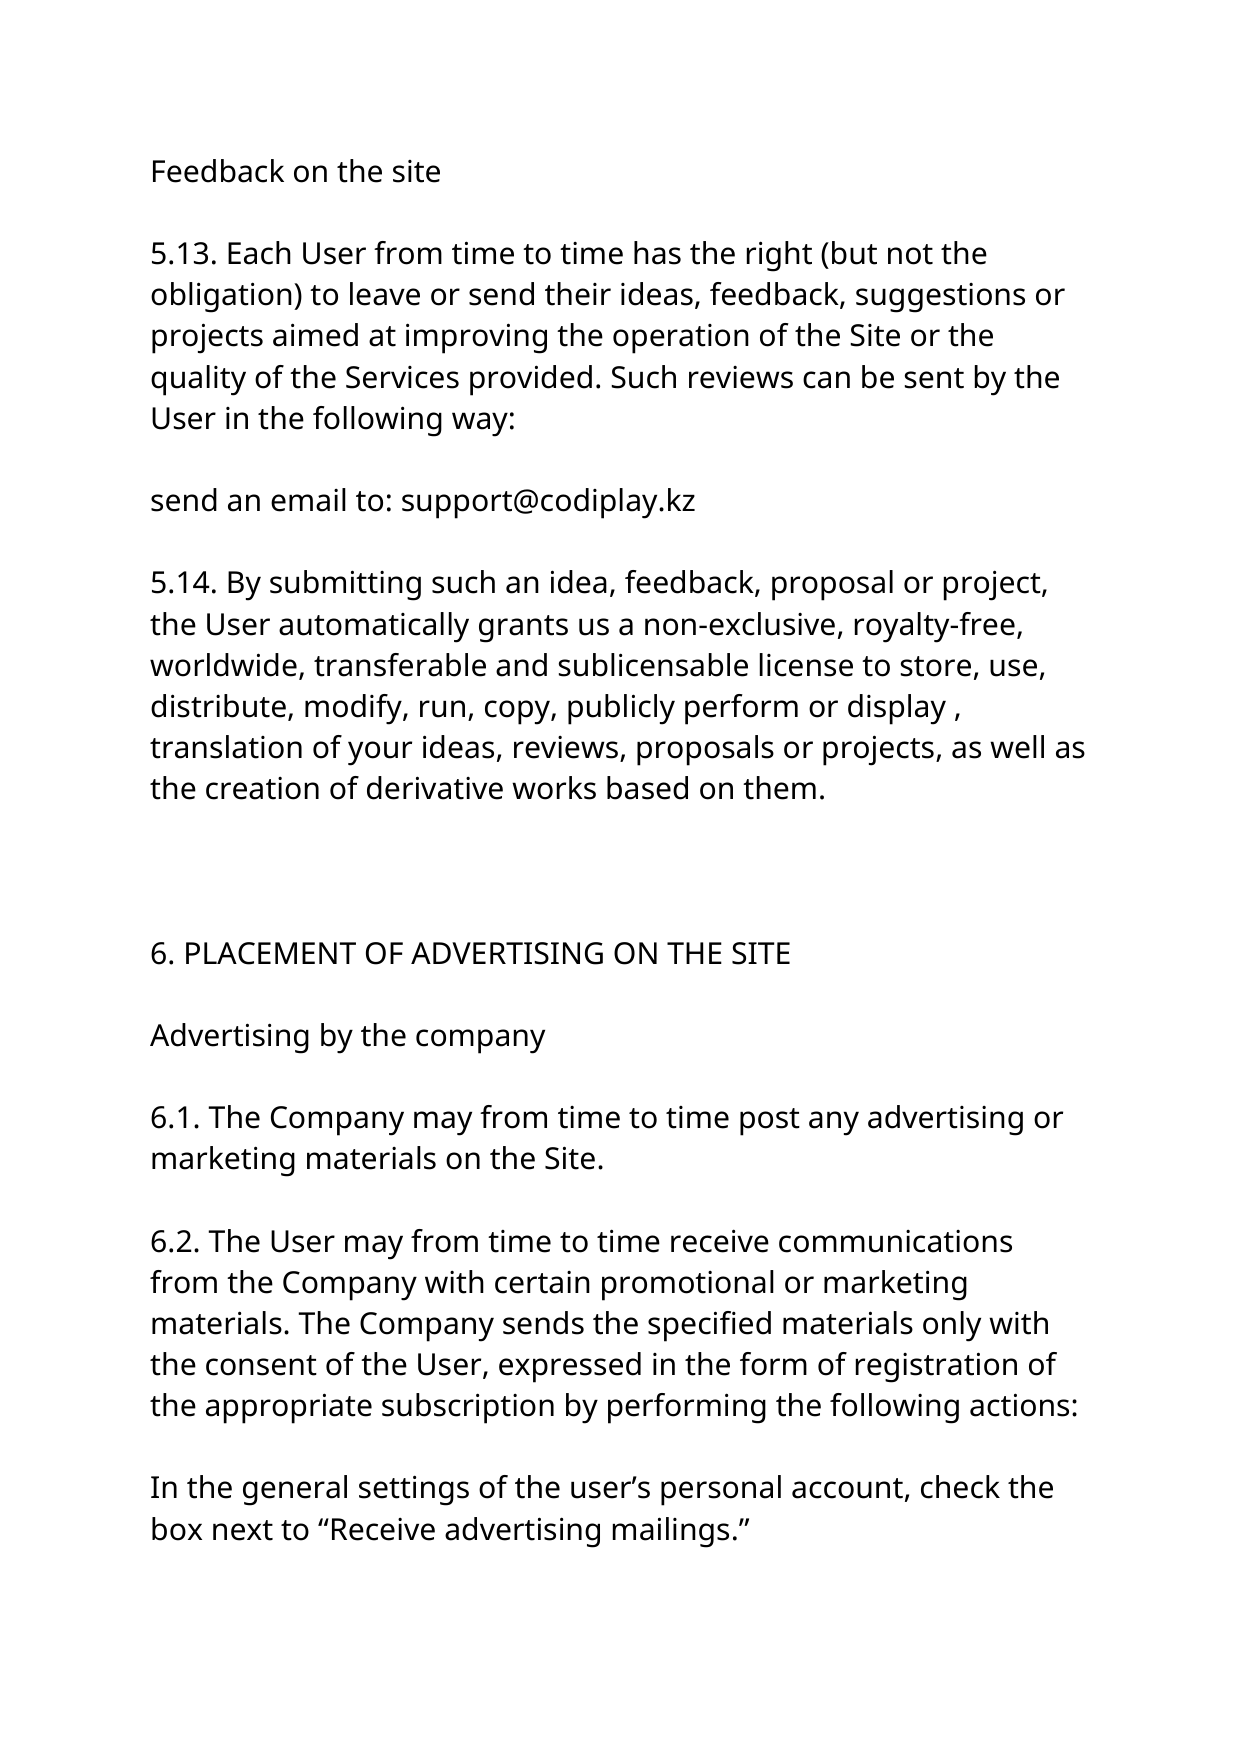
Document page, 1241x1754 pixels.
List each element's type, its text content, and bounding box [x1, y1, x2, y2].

text 5.14. By submitting such an idea, feedback, proposal or project, the User automatically grants us a non-exclusive, royalty-free, worldwide, transferable and sublicensable license to store, use, distribute, modify, run, copy, publicly perform or display , translation of your ideas, reviews, proposals or projects, as well as the creation of derivative works based on them. [150, 561, 1090, 808]
text send an email to: support@codiplay.kz [150, 479, 1090, 520]
text Advertising by the company [150, 1014, 1090, 1055]
text In the general settings of the user’s personal account, check the box next to “Receive advertising mailings.” [150, 1467, 1090, 1549]
text 6. PLACEMENT OF ADVERTISING ON THE SITE [150, 932, 1090, 973]
text 6.2. The User may from time to time receive communications from the Company with certain promotional or marketing materials. The Company sends the specified materials only with the consent of the User, expressed in the form of registration of the appropriate subscription by performing the following actions: [150, 1220, 1090, 1426]
text Feedback on the site [150, 150, 1090, 191]
text 5.13. Each User from time to time has the right (but not the obligation) to leave or send their ideas, feedback, suggestions or projects aimed at improving the operation of the Site or the quality of the Services provided. Such reviews can be sent by the User in the following way: [150, 232, 1090, 438]
text 6.1. The Company may from time to time post any advertising or marketing materials on the Site. [150, 1096, 1090, 1179]
